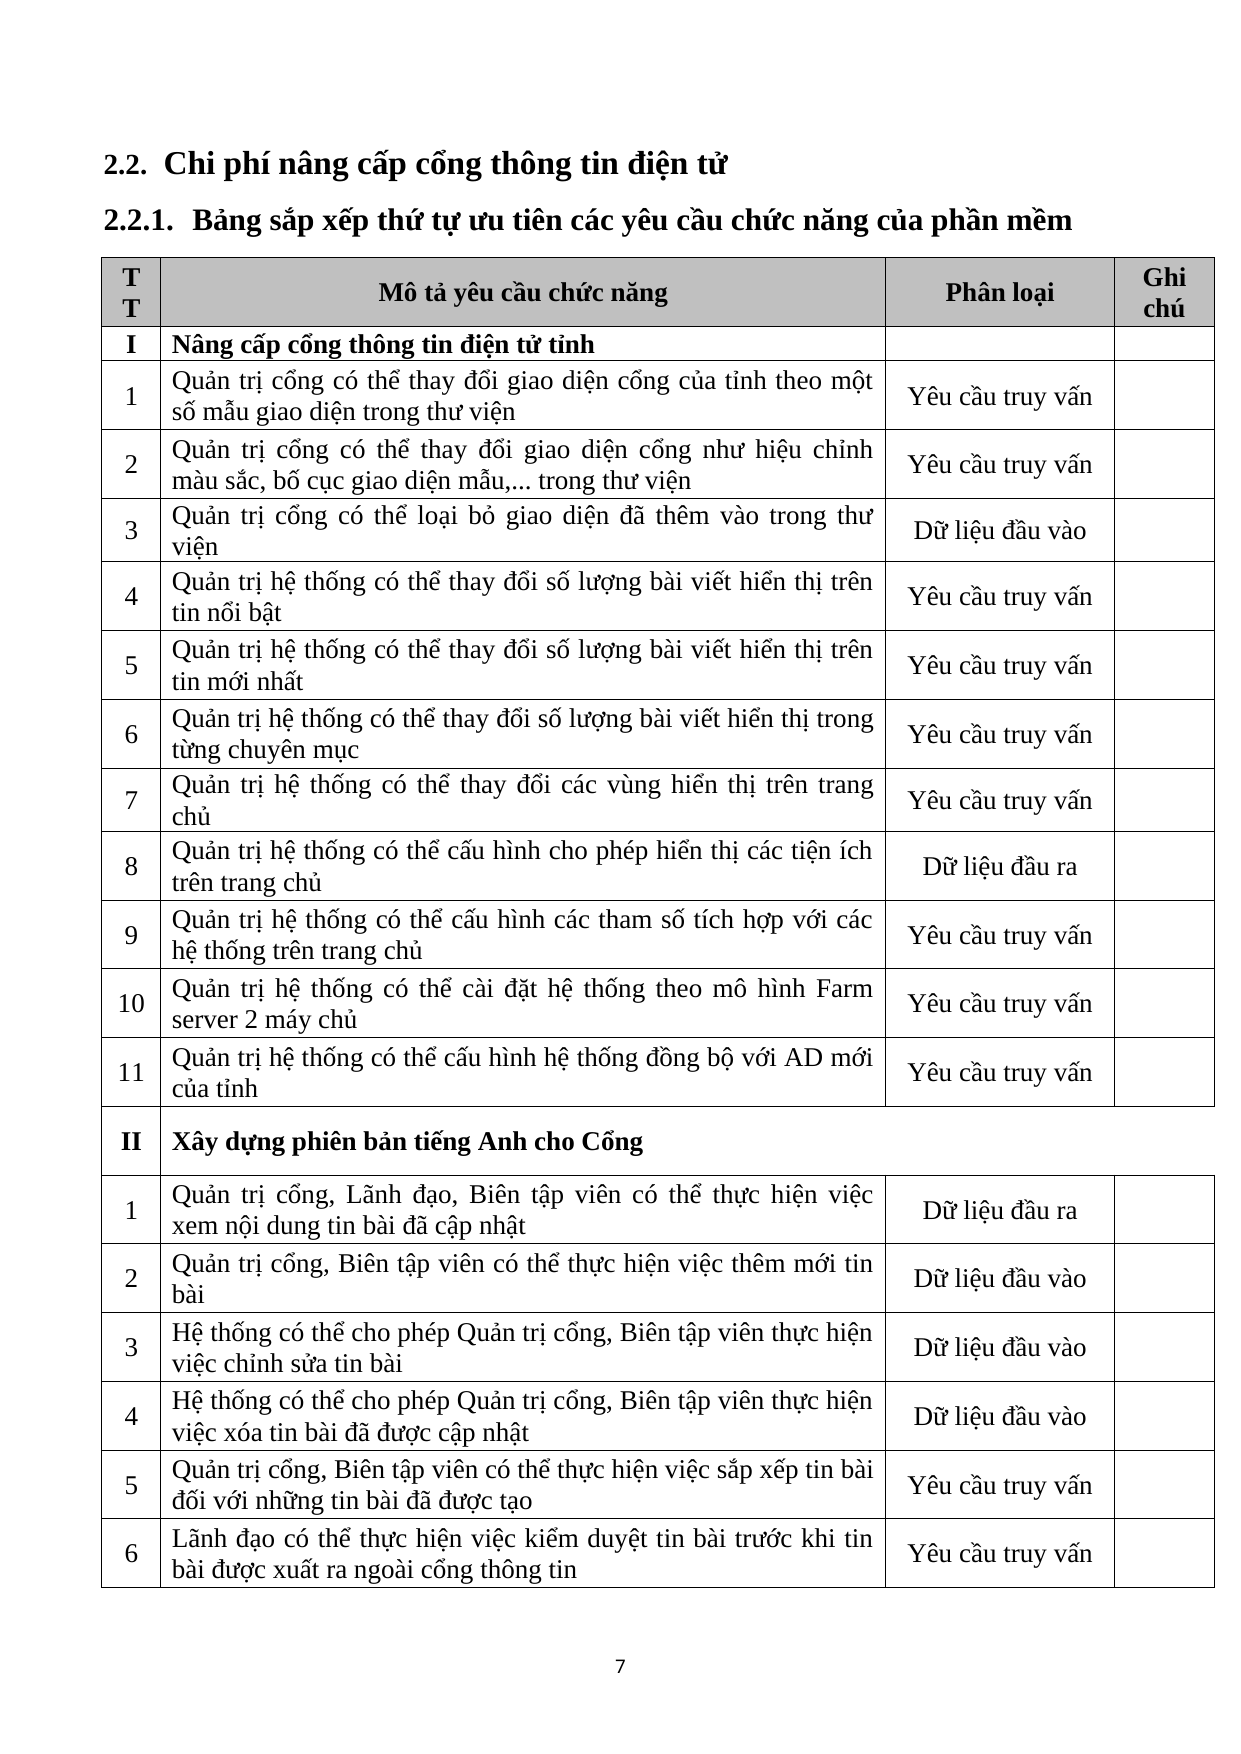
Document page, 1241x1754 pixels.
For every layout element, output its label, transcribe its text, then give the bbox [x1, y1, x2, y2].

table_cell Yêu cầu truy vấn [886, 361, 1114, 429]
table_cell Quản trị hệ thống có thể cài đặt hệ thống theo mô hình Farm server 2 máy chủ [161, 969, 885, 1037]
table_header Phân loại [886, 258, 1114, 326]
table_cell [1115, 562, 1214, 630]
table_cell Dữ liệu đầu vào [886, 1313, 1114, 1381]
table_header TT [102, 258, 160, 326]
table_cell 2 [102, 430, 160, 498]
table_cell [1115, 769, 1214, 831]
table_cell Yêu cầu truy vấn [886, 430, 1114, 498]
table_cell 11 [102, 1038, 160, 1106]
table_cell Quản trị cổng, Biên tập viên có thể thực hiện việc sắp xếp tin bài đối với những tin bài đã được tạo [161, 1451, 885, 1518]
table_cell 10 [102, 969, 160, 1037]
table_cell [1115, 631, 1214, 699]
table_cell II [102, 1107, 160, 1174]
table_cell Dữ liệu đầu vào [886, 499, 1114, 561]
table_cell 7 [102, 769, 160, 831]
table_cell [1115, 327, 1214, 360]
table_cell 8 [102, 832, 160, 899]
table_cell [1115, 969, 1214, 1037]
table_cell Quản trị hệ thống có thể thay đổi số lượng bài viết hiển thị trên tin nổi bật [161, 562, 885, 630]
table_cell [1115, 1313, 1214, 1381]
table_cell [1115, 832, 1214, 899]
table_cell [1115, 1244, 1214, 1312]
table_cell 5 [102, 631, 160, 699]
table_cell Quản trị cổng có thể thay đổi giao diện cổng như hiệu chỉnh màu sắc, bố cục giao diện mẫu,... trong thư viện [161, 430, 885, 498]
table_cell [1115, 1451, 1214, 1518]
table_cell 1 [102, 361, 160, 429]
subtitle Bảng sắp xếp thứ tự ưu tiên các yêu cầu chức năng của phần mềm [103, 202, 1137, 237]
table_cell Yêu cầu truy vấn [886, 1519, 1114, 1587]
table_cell 3 [102, 1313, 160, 1381]
table_cell 6 [102, 700, 160, 767]
table_cell 6 [102, 1519, 160, 1587]
table_cell Yêu cầu truy vấn [886, 901, 1114, 968]
table_cell Yêu cầu truy vấn [886, 969, 1114, 1037]
table_cell Yêu cầu truy vấn [886, 1451, 1114, 1518]
subtitle Chi phí nâng cấp cổng thông tin điện tử [103, 143, 1137, 181]
table_cell Quản trị hệ thống có thể cấu hình hệ thống đồng bộ với AD mới của tỉnh [161, 1038, 885, 1106]
table_cell [1115, 1519, 1214, 1587]
table_cell 5 [102, 1451, 160, 1518]
table_cell Yêu cầu truy vấn [886, 1038, 1114, 1106]
table_cell I [102, 327, 160, 360]
table_cell 4 [102, 562, 160, 630]
table_cell 4 [102, 1382, 160, 1449]
table_cell Hệ thống có thể cho phép Quản trị cổng, Biên tập viên thực hiện việc chỉnh sửa tin bài [161, 1313, 885, 1381]
table_cell Dữ liệu đầu vào [886, 1382, 1114, 1449]
table_cell Dữ liệu đầu ra [886, 1176, 1114, 1243]
table_cell Lãnh đạo có thể thực hiện việc kiểm duyệt tin bài trước khi tin bài được xuất ra ngoài cổng thông tin [161, 1519, 885, 1587]
table_cell [1115, 700, 1214, 767]
table_cell Nâng cấp cổng thông tin điện tử tỉnh [161, 327, 885, 360]
table_cell Yêu cầu truy vấn [886, 769, 1114, 831]
table_cell Dữ liệu đầu vào [886, 1244, 1114, 1312]
table_header Ghi chú [1115, 258, 1214, 326]
table_cell Quản trị hệ thống có thể thay đổi các vùng hiển thị trên trang chủ [161, 769, 885, 831]
table_cell Yêu cầu truy vấn [886, 562, 1114, 630]
table_cell [1115, 1382, 1214, 1449]
table_cell Xây dựng phiên bản tiếng Anh cho Cổng [161, 1107, 1214, 1174]
table_cell 2 [102, 1244, 160, 1312]
table_cell [1115, 361, 1214, 429]
table_cell [1115, 1038, 1214, 1106]
table_cell Quản trị hệ thống có thể thay đổi số lượng bài viết hiển thị trong từng chuyên mục [161, 700, 885, 767]
table_cell Quản trị cổng, Biên tập viên có thể thực hiện việc thêm mới tin bài [161, 1244, 885, 1312]
table_cell 1 [102, 1176, 160, 1243]
table_cell [886, 327, 1114, 360]
table_cell 9 [102, 901, 160, 968]
table_cell Quản trị hệ thống có thể thay đổi số lượng bài viết hiển thị trên tin mới nhất [161, 631, 885, 699]
table_cell [1115, 430, 1214, 498]
table_cell Quản trị cổng, Lãnh đạo, Biên tập viên có thể thực hiện việc xem nội dung tin bài đã cập nhật [161, 1176, 885, 1243]
table_cell Yêu cầu truy vấn [886, 700, 1114, 767]
table_cell Quản trị cổng có thể loại bỏ giao diện đã thêm vào trong thư viện [161, 499, 885, 561]
table_cell Quản trị hệ thống có thể cấu hình cho phép hiển thị các tiện ích trên trang chủ [161, 832, 885, 899]
table_cell Dữ liệu đầu ra [886, 832, 1114, 899]
table_cell Yêu cầu truy vấn [886, 631, 1114, 699]
table_cell Hệ thống có thể cho phép Quản trị cổng, Biên tập viên thực hiện việc xóa tin bài đã được cập nhật [161, 1382, 885, 1449]
table_cell Quản trị cổng có thể thay đổi giao diện cổng của tỉnh theo một số mẫu giao diện trong thư viện [161, 361, 885, 429]
table_cell Quản trị hệ thống có thể cấu hình các tham số tích hợp với các hệ thống trên trang chủ [161, 901, 885, 968]
table_cell 3 [102, 499, 160, 561]
table_cell [1115, 901, 1214, 968]
table_header Mô tả yêu cầu chức năng [161, 258, 885, 326]
table_cell [1115, 499, 1214, 561]
table_cell [1115, 1176, 1214, 1243]
